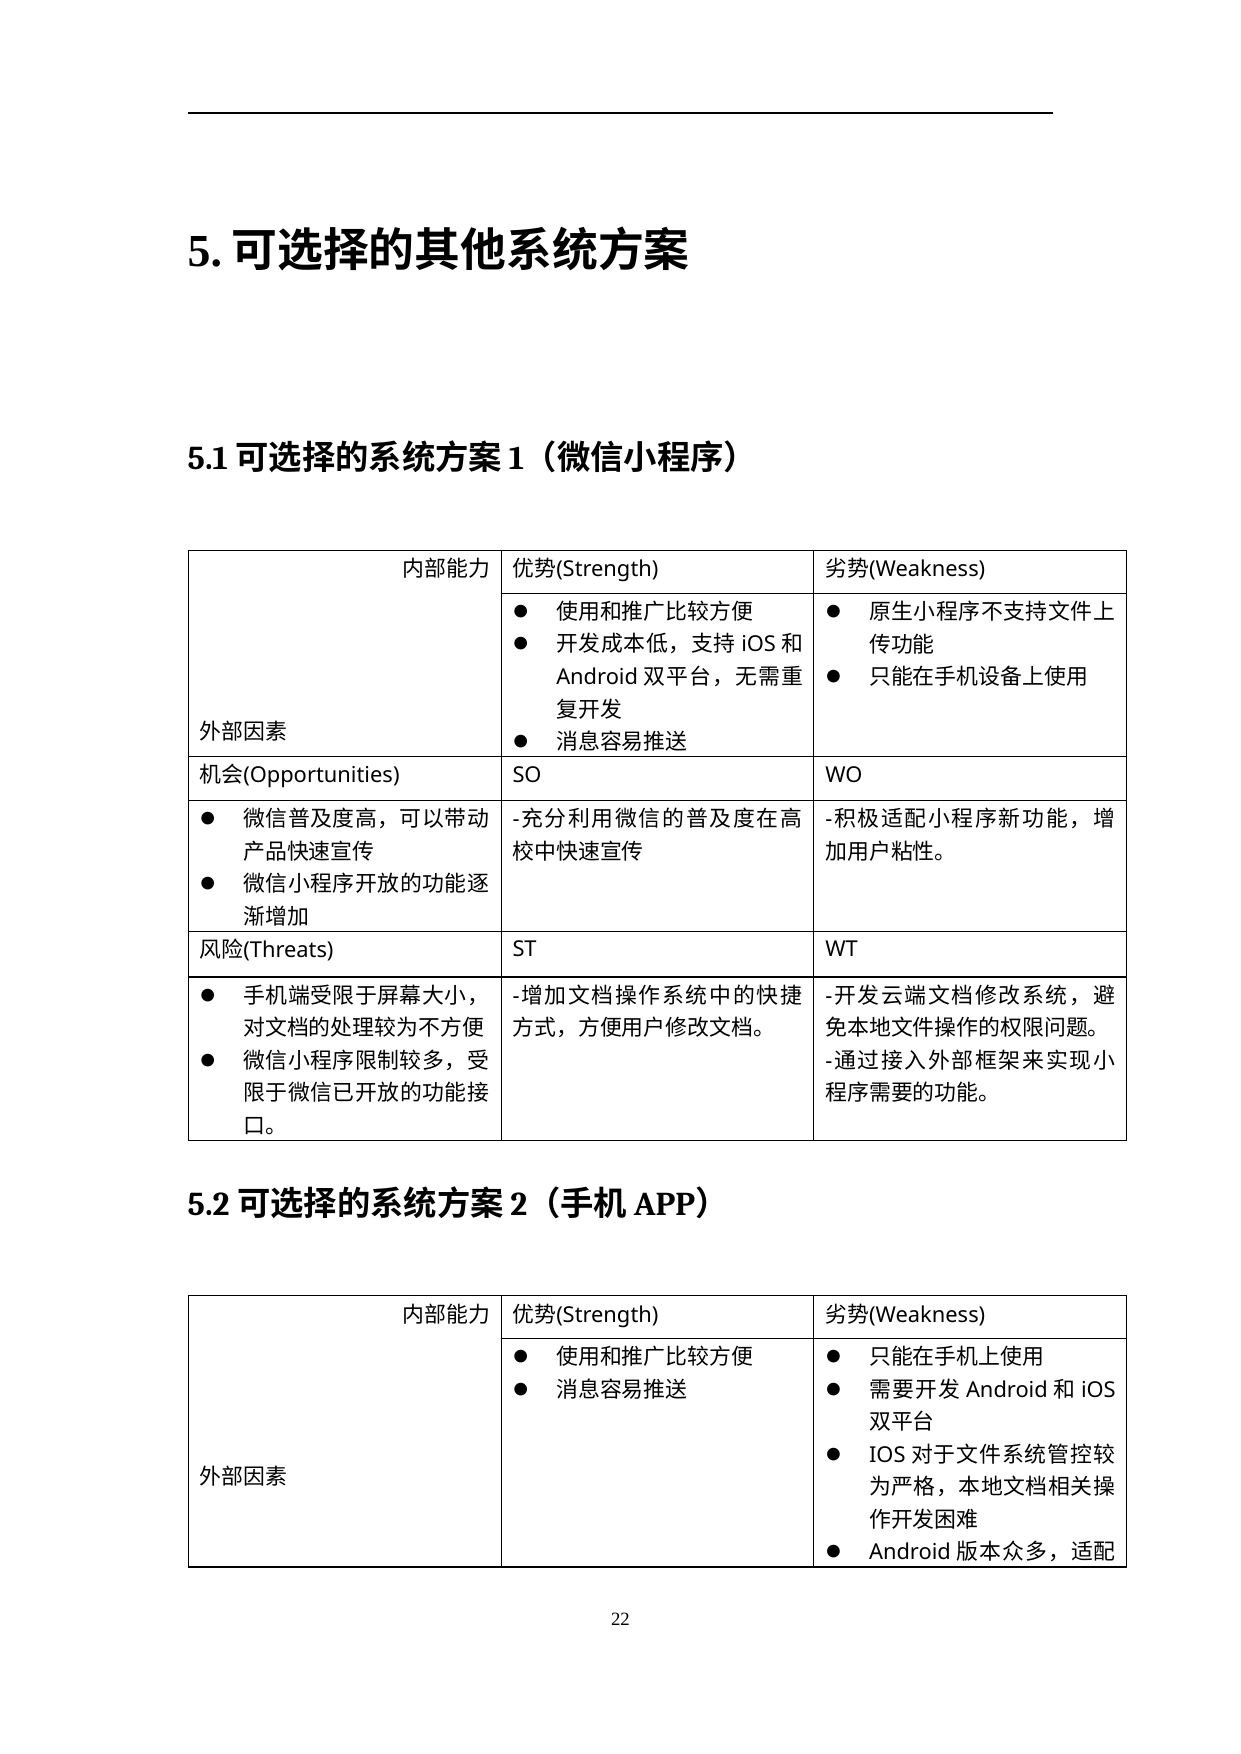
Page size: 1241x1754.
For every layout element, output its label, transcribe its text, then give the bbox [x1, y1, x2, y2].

table_cell -充分利用微信的普及度在高校中快速宣传 [502, 801, 813, 931]
subtitle 5.2 可选择的系统方案2（手机APP） [187, 1168, 1053, 1233]
table_cell WO [814, 757, 1126, 800]
table_header 内部能力 外部因素 [189, 551, 501, 756]
table_cell 使用和推广比较方便 开发成本低，支持iOS和Android双平台，无需重复开发 消息容易推送 [502, 594, 813, 756]
subtitle 5.1 可选择的系统方案1（微信小程序） [187, 423, 1053, 488]
table_header 劣势(Weakness) [814, 551, 1126, 593]
table_cell 微信普及度高，可以带动产品快速宣传 微信小程序开放的功能逐渐增加 [189, 801, 501, 931]
table_cell SO [502, 757, 813, 800]
table_cell -开发云端文档修改系统，避免本地文件操作的权限问题。 -通过接入外部框架来实现小程序需要的功能。 [814, 978, 1126, 1140]
table_cell ST [502, 932, 813, 976]
subtitle 可选择的其他系统方案 [187, 197, 1053, 295]
table_cell 原生小程序不支持文件上传功能 只能在手机设备上使用 [814, 594, 1126, 756]
table_cell 机会(Opportunities) [189, 757, 501, 800]
table_cell -增加文档操作系统中的快捷方式，方便用户修改文档。 [502, 978, 813, 1140]
table_header 内部能力 外部因素 [189, 1296, 501, 1566]
table_cell -积极适配小程序新功能，增加用户粘性。 [814, 801, 1126, 931]
table_cell 手机端受限于屏幕大小，对文档的处理较为不方便 微信小程序限制较多，受限于微信已开放的功能接口。 [189, 978, 501, 1140]
table_cell 风险(Threats) [189, 932, 501, 976]
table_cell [814, 1339, 1126, 1566]
table_header 劣势(Weakness) [814, 1296, 1126, 1338]
table_header 优势(Strength) [502, 1296, 813, 1338]
table_cell WT [814, 932, 1126, 976]
table_cell 使用和推广比较方便 消息容易推送 [502, 1339, 813, 1566]
table_header 优势(Strength) [502, 551, 813, 593]
